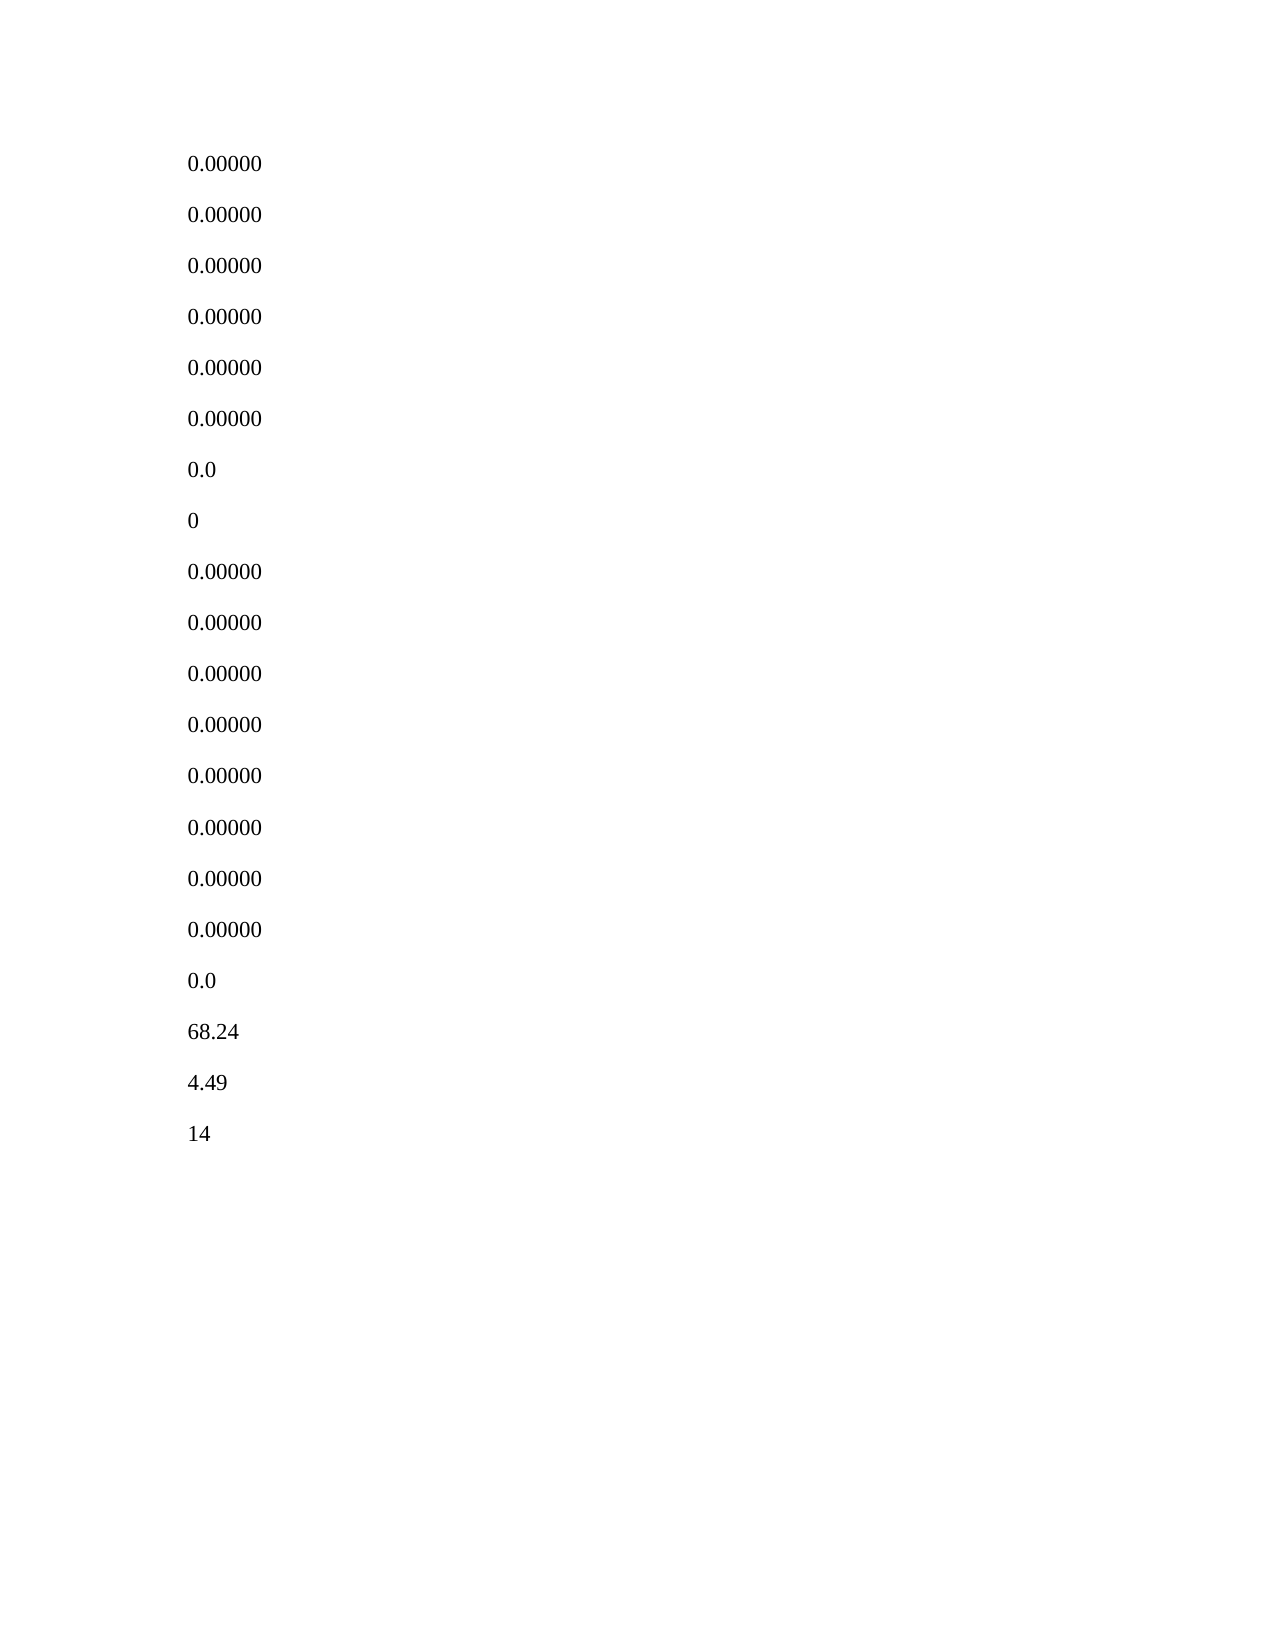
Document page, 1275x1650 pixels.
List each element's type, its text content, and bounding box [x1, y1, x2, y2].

table_cell 0.00000 [176, 660, 1076, 711]
table_cell 0.00000 [176, 711, 1076, 762]
table_cell 4.49 [176, 1069, 1076, 1120]
table_cell 0.0 [176, 967, 1076, 1018]
table_cell 0.00000 [176, 201, 1076, 252]
table_cell 0.00000 [176, 558, 1076, 609]
table_cell 0.00000 [176, 252, 1076, 303]
table_cell 0.00000 [176, 763, 1076, 813]
table_cell 0.00000 [176, 865, 1076, 916]
table_cell 0.00000 [176, 814, 1076, 864]
table_cell 0.00000 [176, 916, 1076, 967]
table_cell 0.00000 [176, 609, 1076, 660]
table_cell 0.00000 [176, 354, 1076, 405]
table_cell 0.00000 [176, 405, 1076, 456]
table_cell 14 [176, 1120, 1076, 1171]
table_cell 0.0 [176, 456, 1076, 507]
table_cell 0.00000 [176, 150, 1076, 201]
table_cell 0.00000 [176, 303, 1076, 354]
table_cell 0 [176, 507, 1076, 558]
table_cell 68.24 [176, 1018, 1076, 1069]
